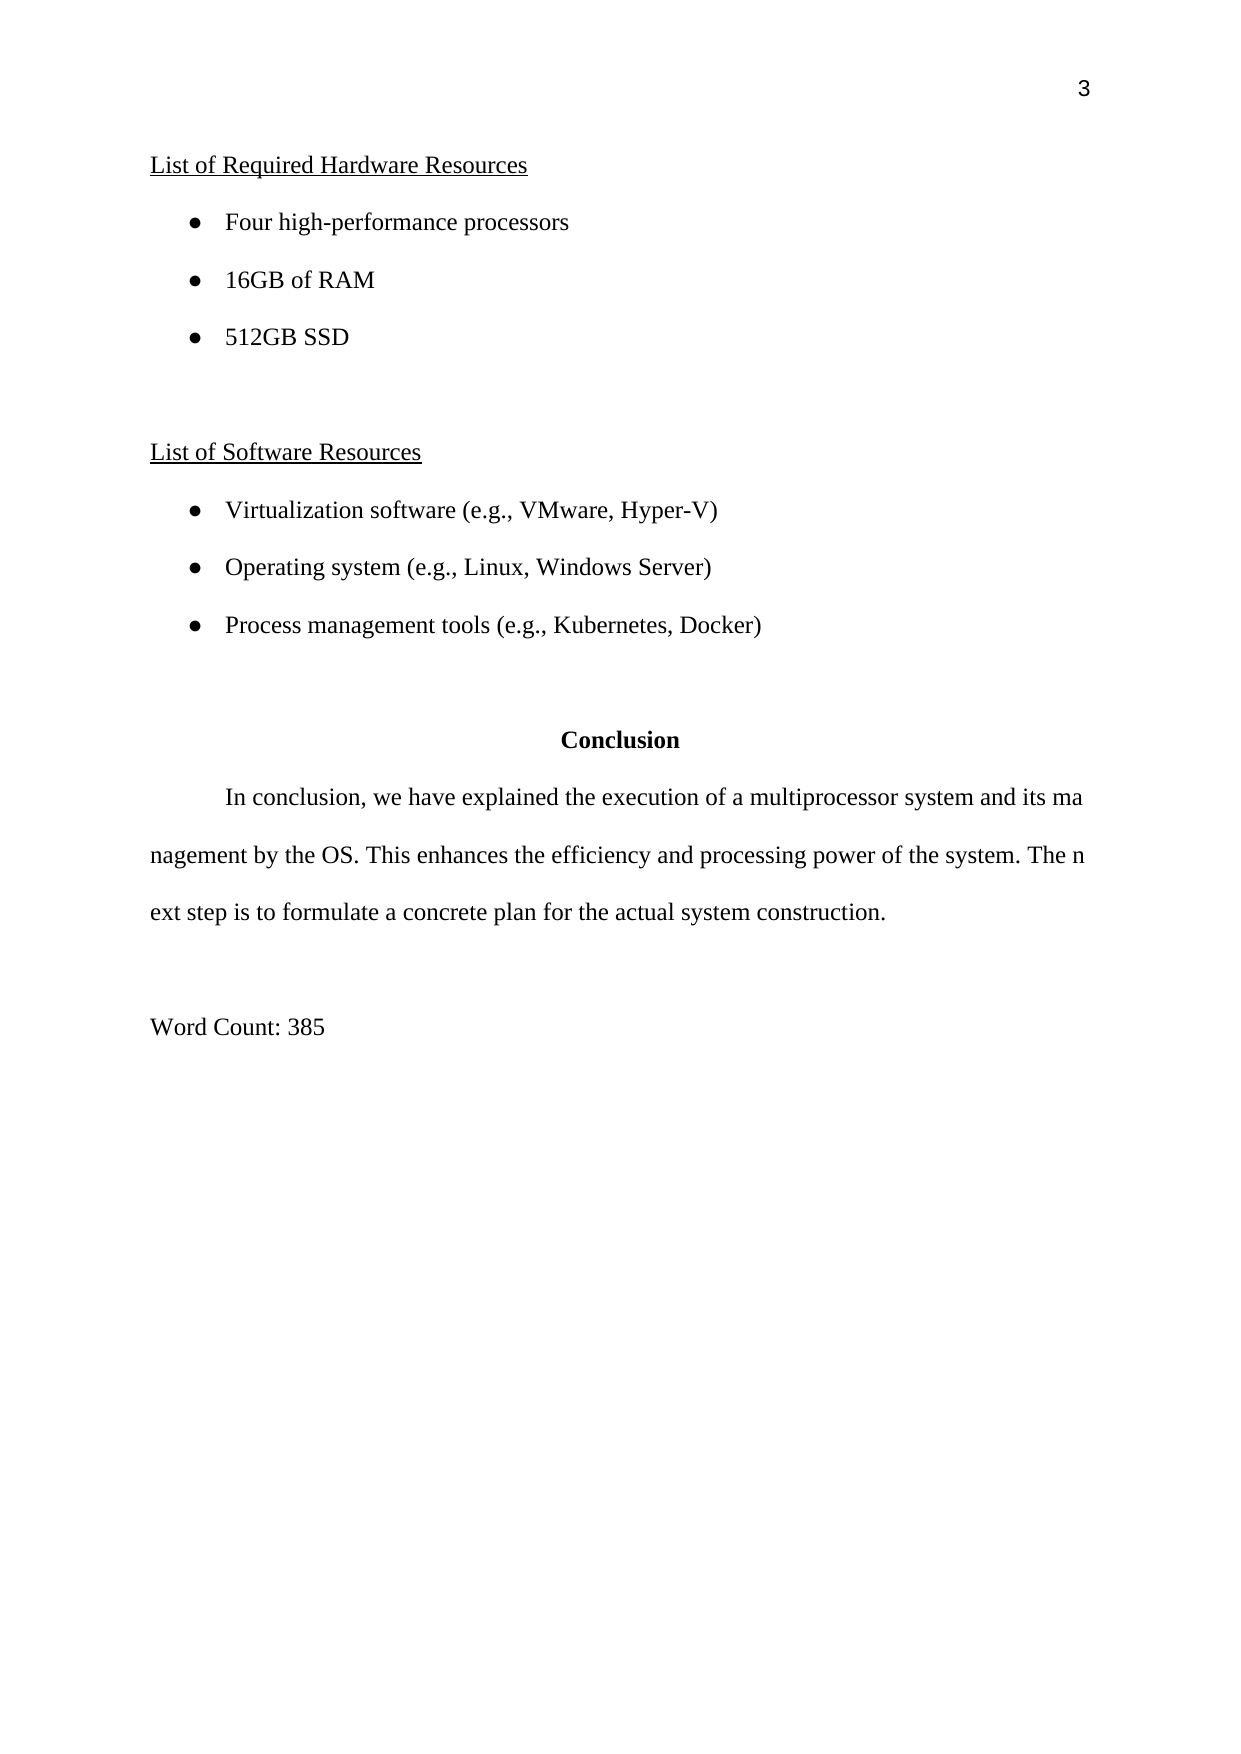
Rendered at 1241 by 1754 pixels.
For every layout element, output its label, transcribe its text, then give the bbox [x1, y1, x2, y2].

text List of Required Hardware Resources [150, 150, 1090, 179]
list 16GB of RAM [187, 265, 1090, 294]
text List of Software Resources [150, 437, 1090, 466]
text Conclusion [150, 725, 1090, 754]
list Virtualization software (e.g., VMware, Hyper-V) [187, 495, 1090, 524]
text Word Count: 385 [150, 1012, 1090, 1041]
list Four high-performance processors [187, 207, 1090, 236]
list Process management tools (e.g., Kubernetes, Docker) [187, 610, 1090, 639]
list 512GB SSD [187, 322, 1090, 351]
text In conclusion, we have explained the execution of a multiprocessor system and its management by the OS. This enhances the efficiency and processing power of the system. The next step is to formulate a concrete plan for the actual system construction. [150, 782, 1090, 926]
list Operating system (e.g., Linux, Windows Server) [187, 552, 1090, 581]
